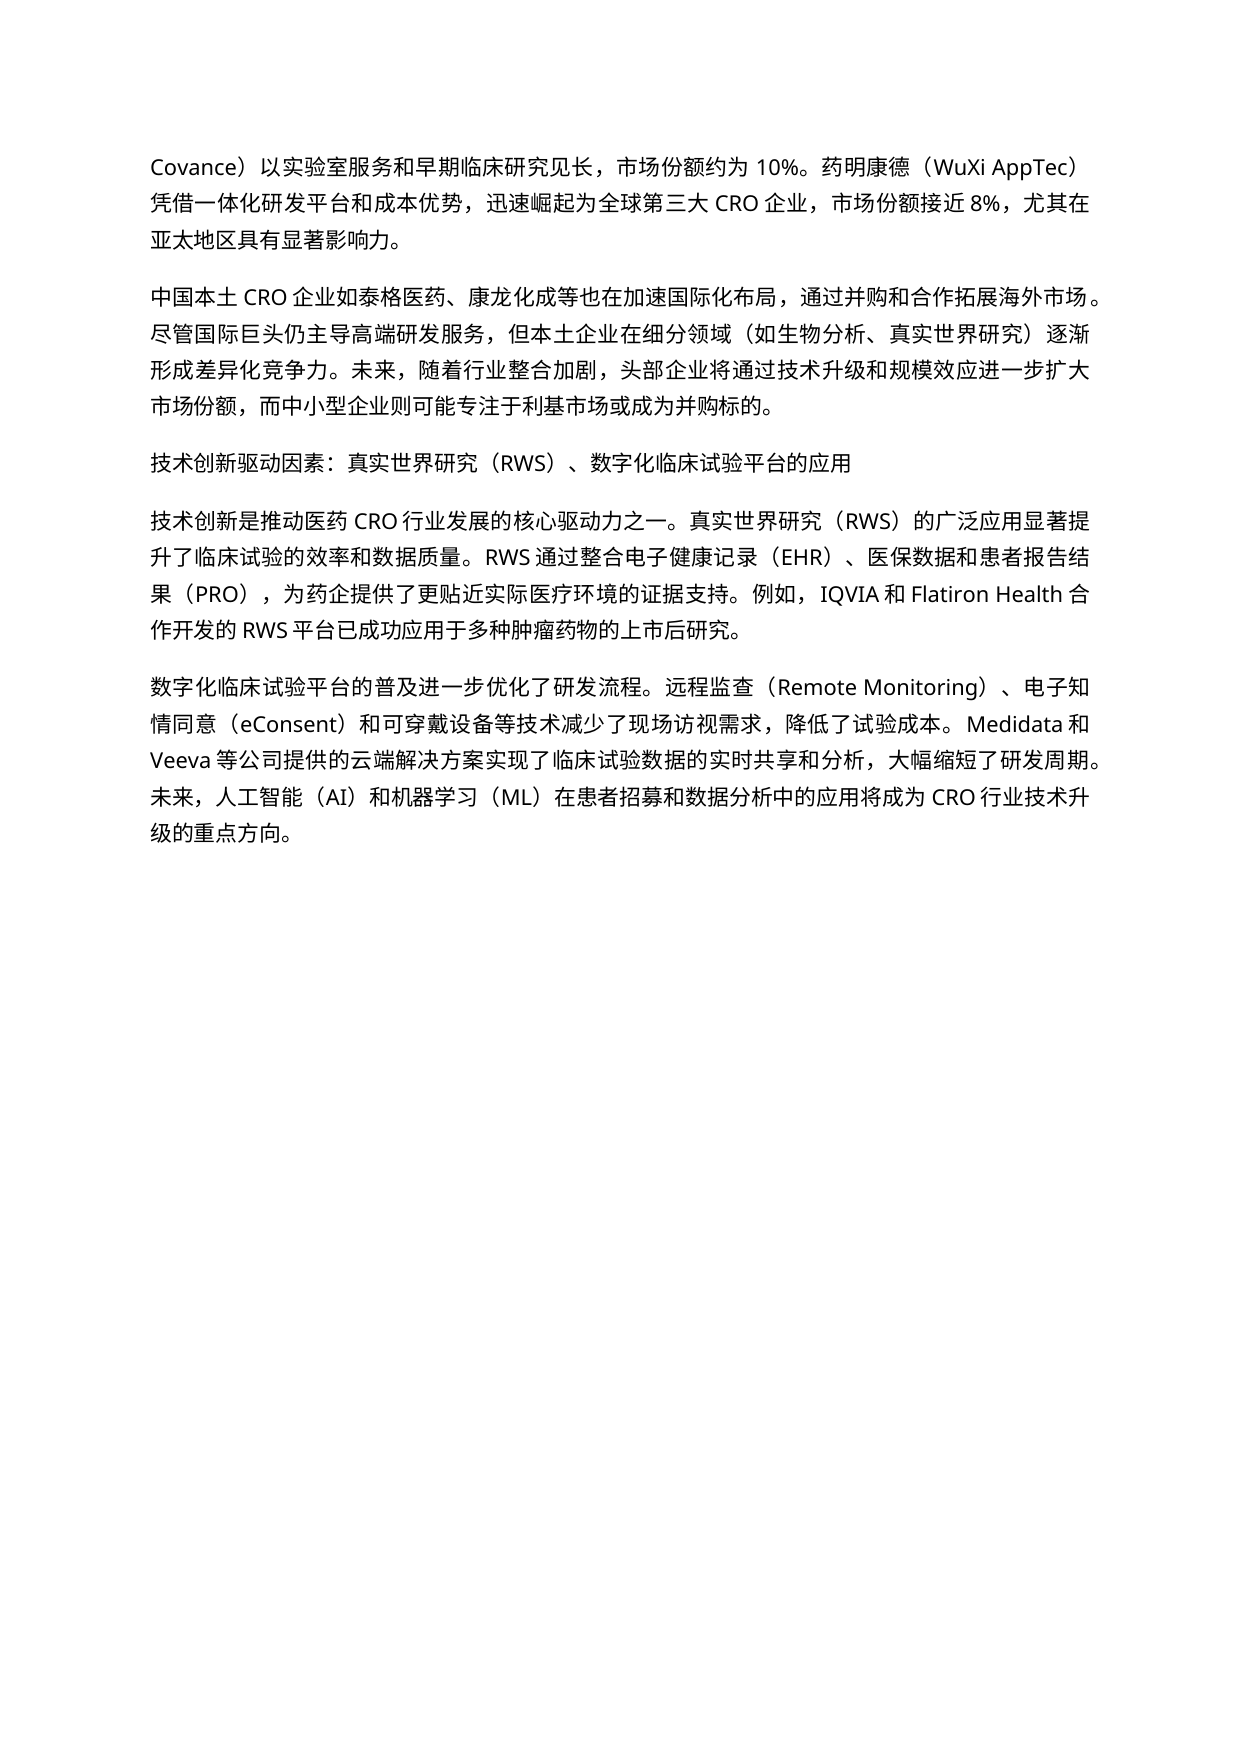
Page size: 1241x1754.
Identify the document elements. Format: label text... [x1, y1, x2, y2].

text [150, 150, 1090, 254]
text 技术创新是推动医药CRO行业发展的核心驱动力之一。真实世界研究（RWS）的广泛应用显著提升了临床试验的效率和数据质量。RWS通过整合电子健康记录（EHR）、医保数据和患者报告结果（PRO），为药企提供了更贴近实际医疗环境的证据支持。例如，IQVIA和Flatiron Health合作开发的RWS平台已成功应用于多种肿瘤药物的上市后研究。 [150, 504, 1090, 645]
text 技术创新驱动因素：真实世界研究（RWS）、数字化临床试验平台的应用 [150, 446, 1090, 478]
text 中国本土CRO企业如泰格医药、康龙化成等也在加速国际化布局，通过并购和合作拓展海外市场。尽管国际巨头仍主导高端研发服务，但本土企业在细分领域（如生物分析、真实世界研究）逐渐形成差异化竞争力。未来，随着行业整合加剧，头部企业将通过技术升级和规模效应进一步扩大市场份额，而中小型企业则可能专注于利基市场或成为并购标的。 [150, 280, 1090, 421]
text 数字化临床试验平台的普及进一步优化了研发流程。远程监查（Remote Monitoring）、电子知情同意（eConsent）和可穿戴设备等技术减少了现场访视需求，降低了试验成本。Medidata和Veeva等公司提供的云端解决方案实现了临床试验数据的实时共享和分析，大幅缩短了研发周期。未来，人工智能（AI）和机器学习（ML）在患者招募和数据分析中的应用将成为CRO行业技术升级的重点方向。 [150, 670, 1090, 848]
